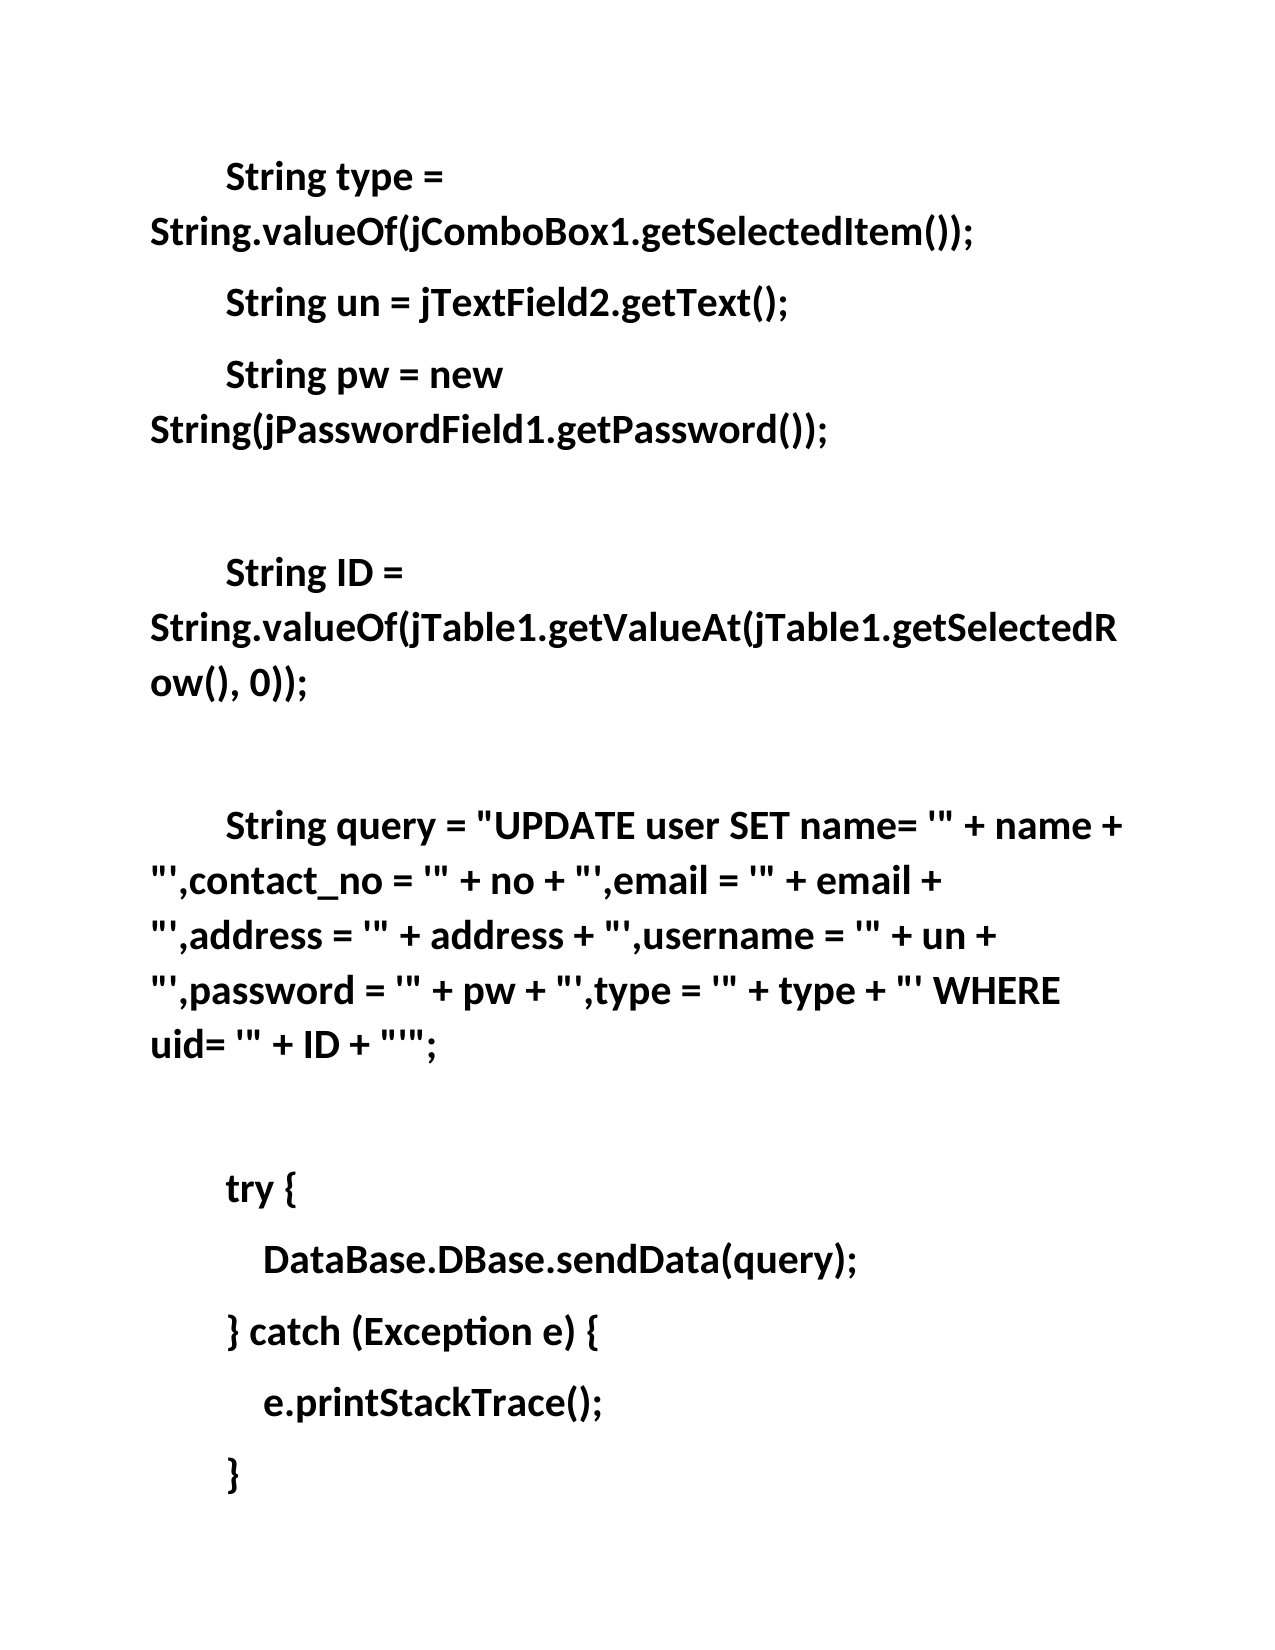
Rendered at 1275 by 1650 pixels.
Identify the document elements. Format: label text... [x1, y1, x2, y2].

text String type = String.valueOf(jComboBox1.getSelectedItem()); [150, 150, 1125, 256]
text String query = "UPDATE user SET name= '" + name + "',contact_no = '" + no + "',email = '" + email + "',address = '" + address + "',username = '" + un + "',password = '" + pw + "',type = '" + type + "' WHERE uid= '" + ID + "'"; [150, 799, 1125, 1069]
text e.printStackTrace(); [150, 1376, 1125, 1427]
text try { [150, 1162, 1125, 1212]
text } catch (Exception e) { [150, 1305, 1125, 1356]
text String un = jTextField2.getText(); [150, 276, 1125, 327]
text String ID = String.valueOf(jTable1.getValueAt(jTable1.getSelectedRow(), 0)); [150, 546, 1125, 707]
text DataBase.DBase.sendData(query); [150, 1233, 1125, 1284]
text } [150, 1448, 1125, 1499]
text String pw = new String(jPasswordField1.getPassword()); [150, 348, 1125, 454]
